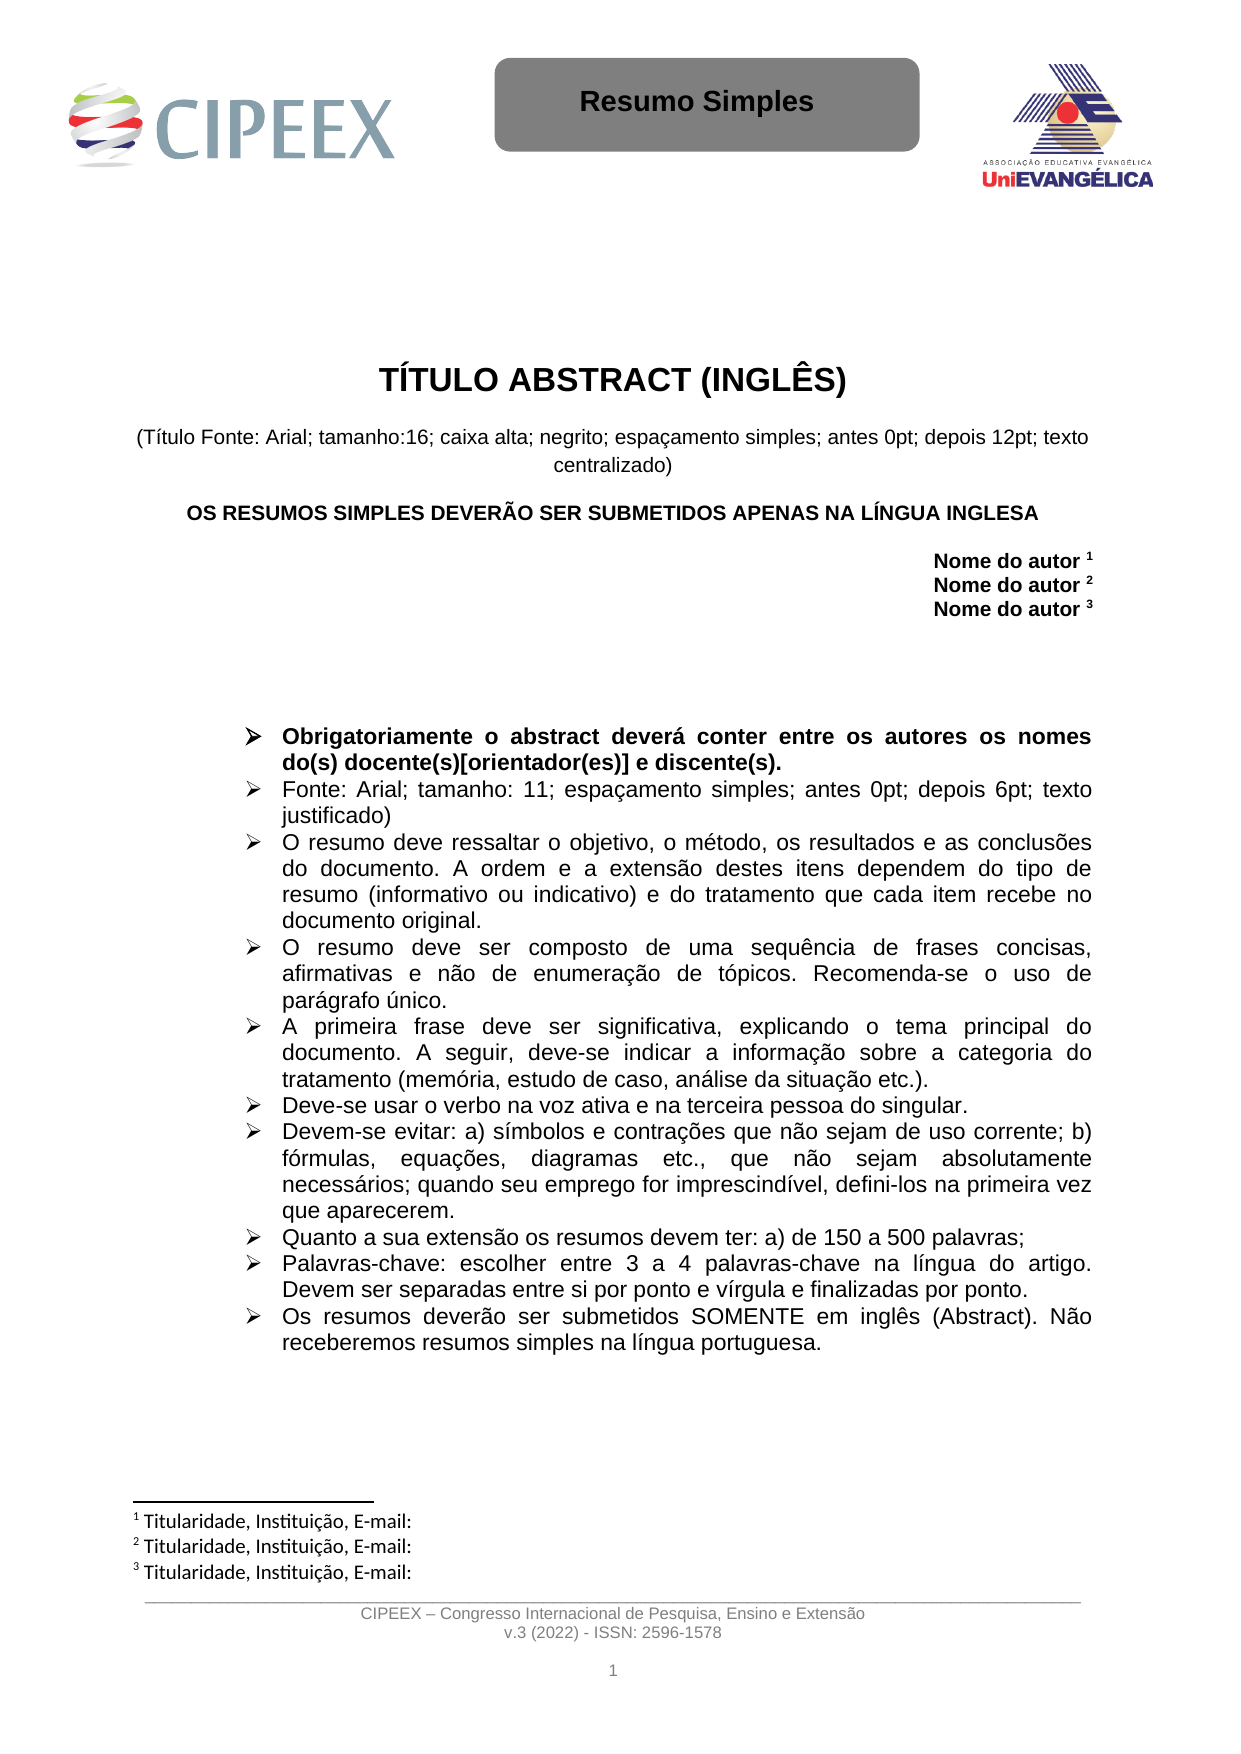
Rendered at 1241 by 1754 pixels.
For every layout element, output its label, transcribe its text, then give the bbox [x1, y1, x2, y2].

list Palavras-chave: escolher entre 3 a 4 palavras-chave na língua do artigo. Devem ser separadas entre si por ponto e vírgula e finalizadas por ponto. [244, 1250, 1093, 1303]
list O resumo deve ser composto de uma sequência de frases concisas, afirmativas e não de enumeração de tópicos. Recomenda-se o uso de parágrafo único. [244, 934, 1093, 1013]
list Fonte: Arial; tamanho: 11; espaçamento simples; antes 0pt; depois 6pt; texto justificado) [244, 776, 1093, 828]
list Obrigatoriamente o abstract deverá conter entre os autores os nomes do(s) docente(s)[orientador(es)] e discente(s). [244, 723, 1093, 776]
picture [982, 64, 1153, 187]
list A primeira frase deve ser significativa, explicando o tema principal do documento. A seguir, deve-se indicar a informação sobre a categoria do tratamento (memória, estudo de caso, análise da situação etc.). [244, 1013, 1093, 1092]
text Nome do autor [133, 549, 1093, 573]
text OS RESUMOS SIMPLES DEVERÃO SER SUBMETIDOS APENAS NA LÍNGUA INGLESA [133, 501, 1093, 525]
list Deve-se usar o verbo na voz ativa e na terceira pessoa do singular. [244, 1092, 1093, 1118]
list Os resumos deverão ser submetidos SOMENTE em inglês (Abstract). Não receberemos resumos simples na língua portuguesa. [244, 1303, 1093, 1356]
text Nome do autor [133, 597, 1093, 621]
list Devem-se evitar: a) símbolos e contrações que não sejam de uso corrente; b) fórmulas, equações, diagramas etc., que não sejam absolutamente necessários; quando seu emprego for imprescindível, defini-los na primeira vez que aparecerem. [244, 1118, 1093, 1224]
list O resumo deve ressaltar o objetivo, o método, os resultados e as conclusões do documento. A ordem e a extensão destes itens dependem do tipo de resumo (informativo ou indicativo) e do tratamento que cada item recebe no documento original. [244, 828, 1093, 934]
text TÍTULO ABSTRACT (INGLÊS) [133, 360, 1093, 398]
list Quanto a sua extensão os resumos devem ter: a) de 150 a 500 palavras; [244, 1224, 1093, 1250]
text (Título Fonte: Arial; tamanho:16; caixa alta; negrito; espaçamento simples; antes 0pt; depois 12pt; texto centralizado) [133, 425, 1093, 476]
text Nome do autor [177, 573, 1093, 597]
